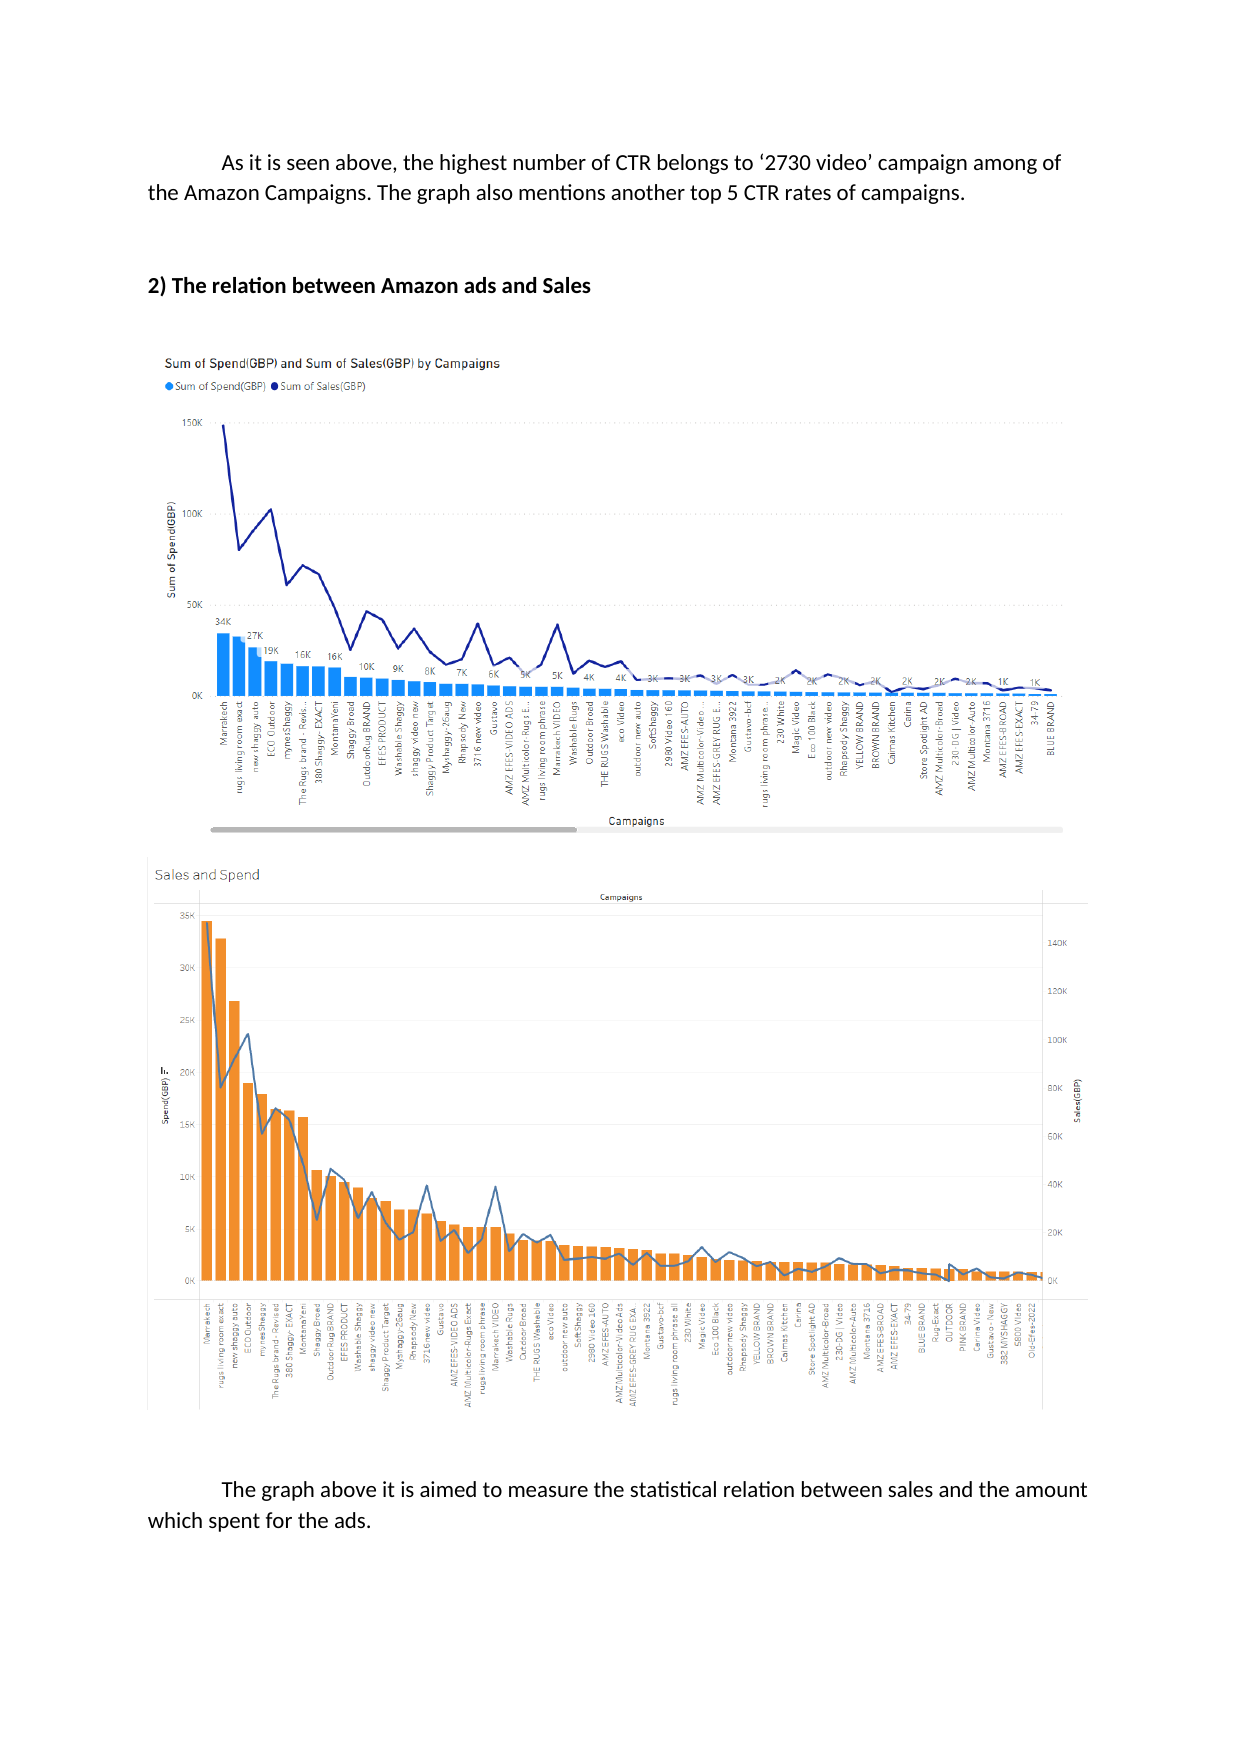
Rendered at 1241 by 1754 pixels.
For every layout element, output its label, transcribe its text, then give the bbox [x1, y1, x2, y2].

picture [147, 348, 1093, 839]
text 2) The relation between Amazon ads and Sales [148, 272, 1093, 299]
text The graph above it is aimed to measure the statistical relation between sales and the amount which spent for the ads. [148, 1476, 1093, 1534]
picture [147, 857, 1093, 1410]
text As it is seen above, the highest number of CTR belongs to ‘2730 video’ campaign among of the Amazon Campaigns. The graph also mentions another top 5 CTR rates of campaigns. [148, 148, 1093, 206]
